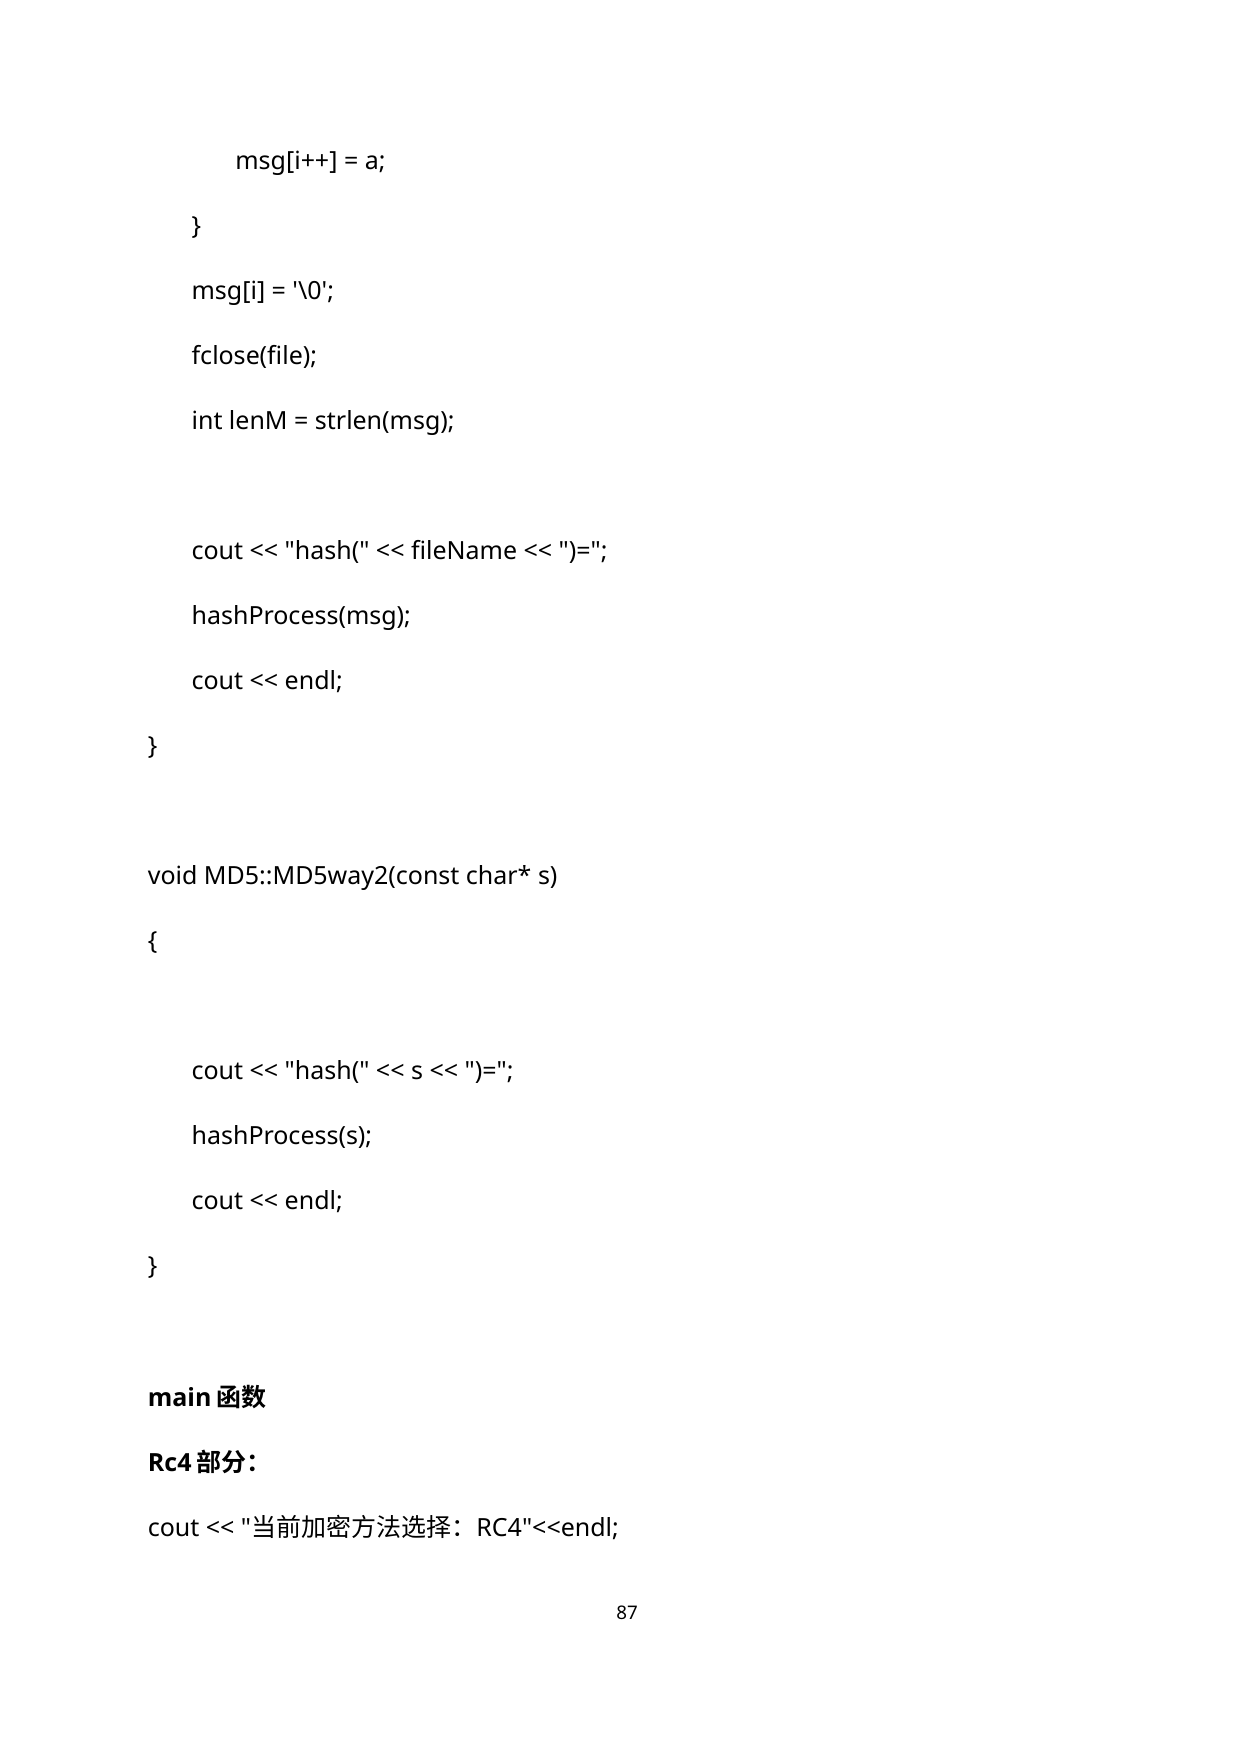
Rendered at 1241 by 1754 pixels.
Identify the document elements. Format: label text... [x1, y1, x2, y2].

text cout << endl; [148, 1168, 1106, 1233]
text } [148, 1233, 1106, 1298]
text Rc4部分： [148, 1428, 1106, 1493]
text cout << "hash(" << s << ")="; [148, 1038, 1106, 1103]
text cout << "hash(" << fileName << ")="; [148, 518, 1106, 583]
text msg[i] = '\0'; [148, 258, 1106, 323]
text main函数 [148, 1363, 1106, 1428]
text hashProcess(s); [148, 1103, 1106, 1168]
text cout << "当前加密方法选择：RC4"<<endl; [148, 1493, 1106, 1558]
text } [148, 193, 1106, 258]
text int lenM = strlen(msg); [148, 388, 1106, 453]
text fclose(file); [148, 323, 1106, 388]
text msg[i++] = a; [148, 128, 1106, 193]
text hashProcess(msg); [148, 583, 1106, 648]
text } [148, 713, 1106, 778]
text void MD5::MD5way2(const char* s) [148, 843, 1106, 908]
text { [148, 908, 1106, 973]
text cout << endl; [148, 648, 1106, 713]
